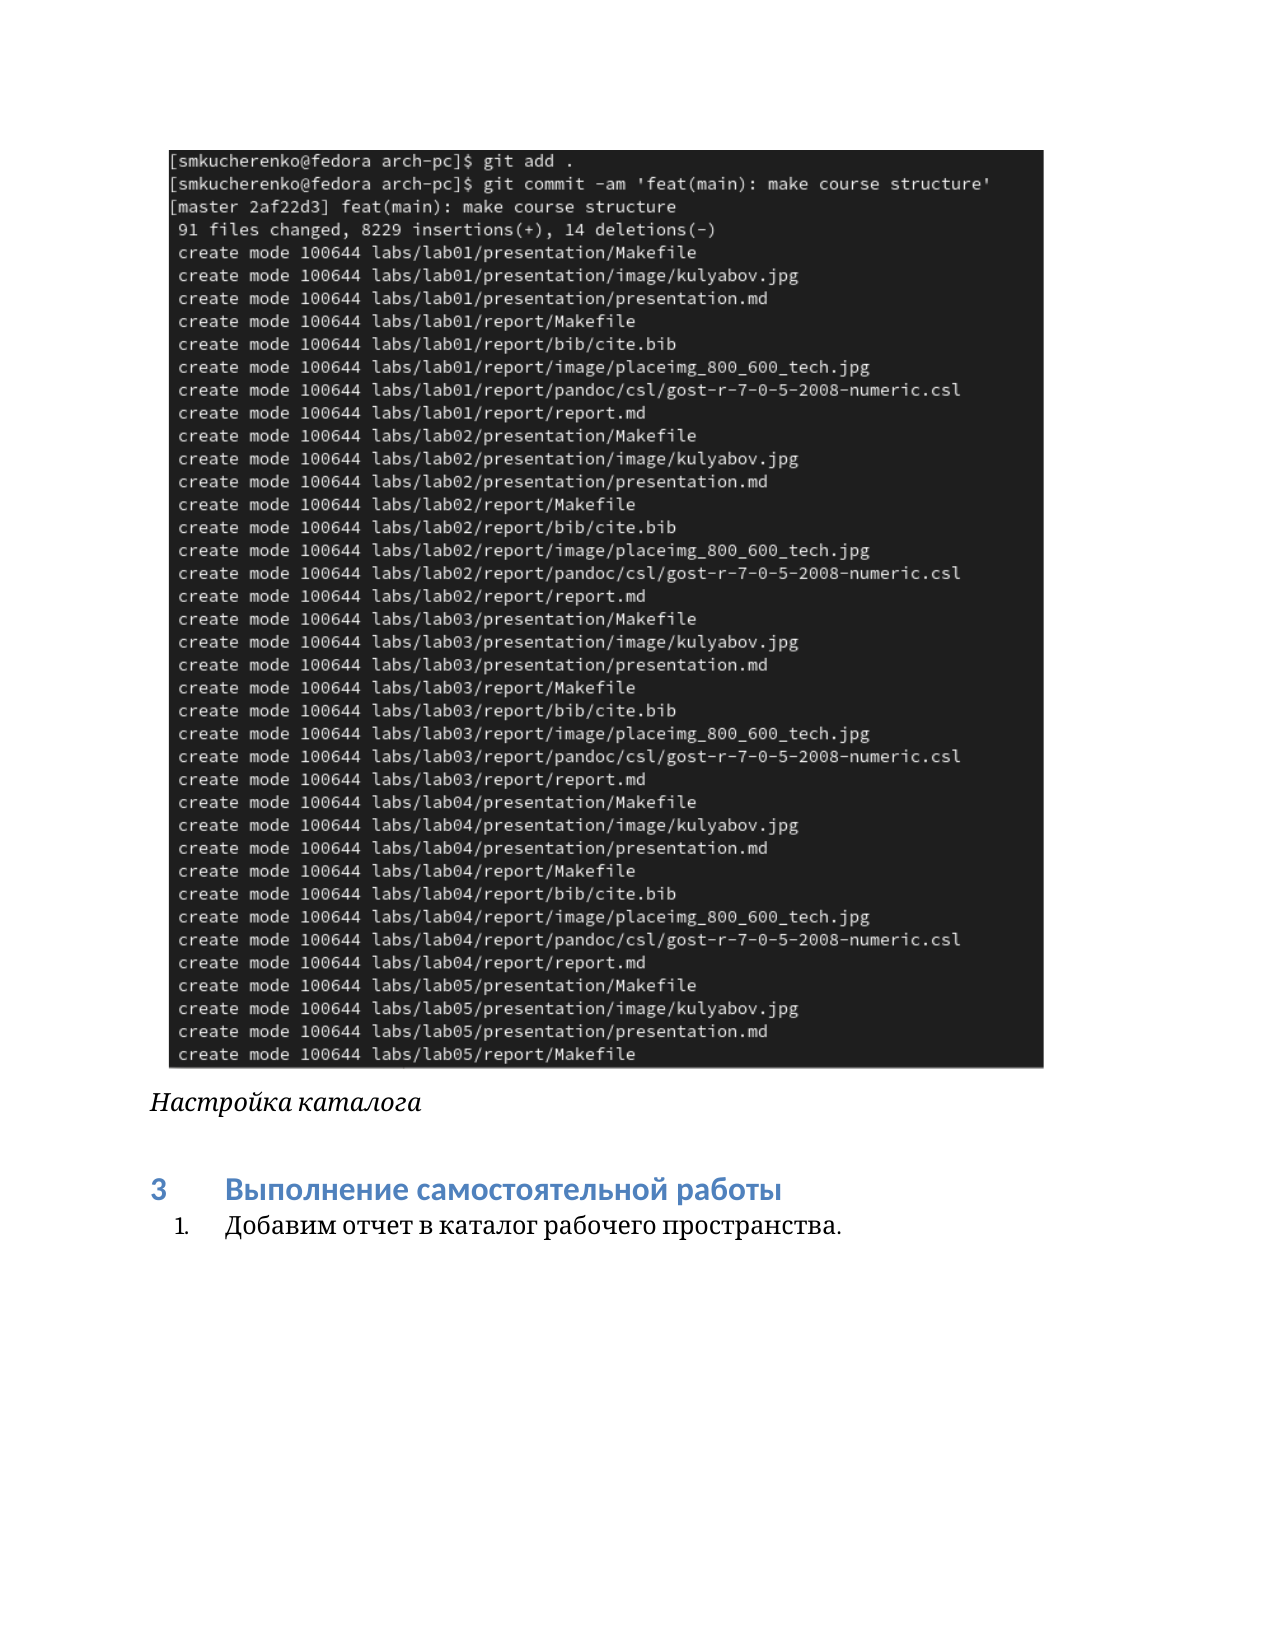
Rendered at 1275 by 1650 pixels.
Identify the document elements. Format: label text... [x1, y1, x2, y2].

text Настройка каталога [150, 1089, 1125, 1118]
subtitle 3 Выполнение самостоятельной работы [150, 1168, 1125, 1208]
list Добавим отчет в каталог рабочего пространства. [175, 1212, 1125, 1241]
picture [168, 150, 1044, 1069]
